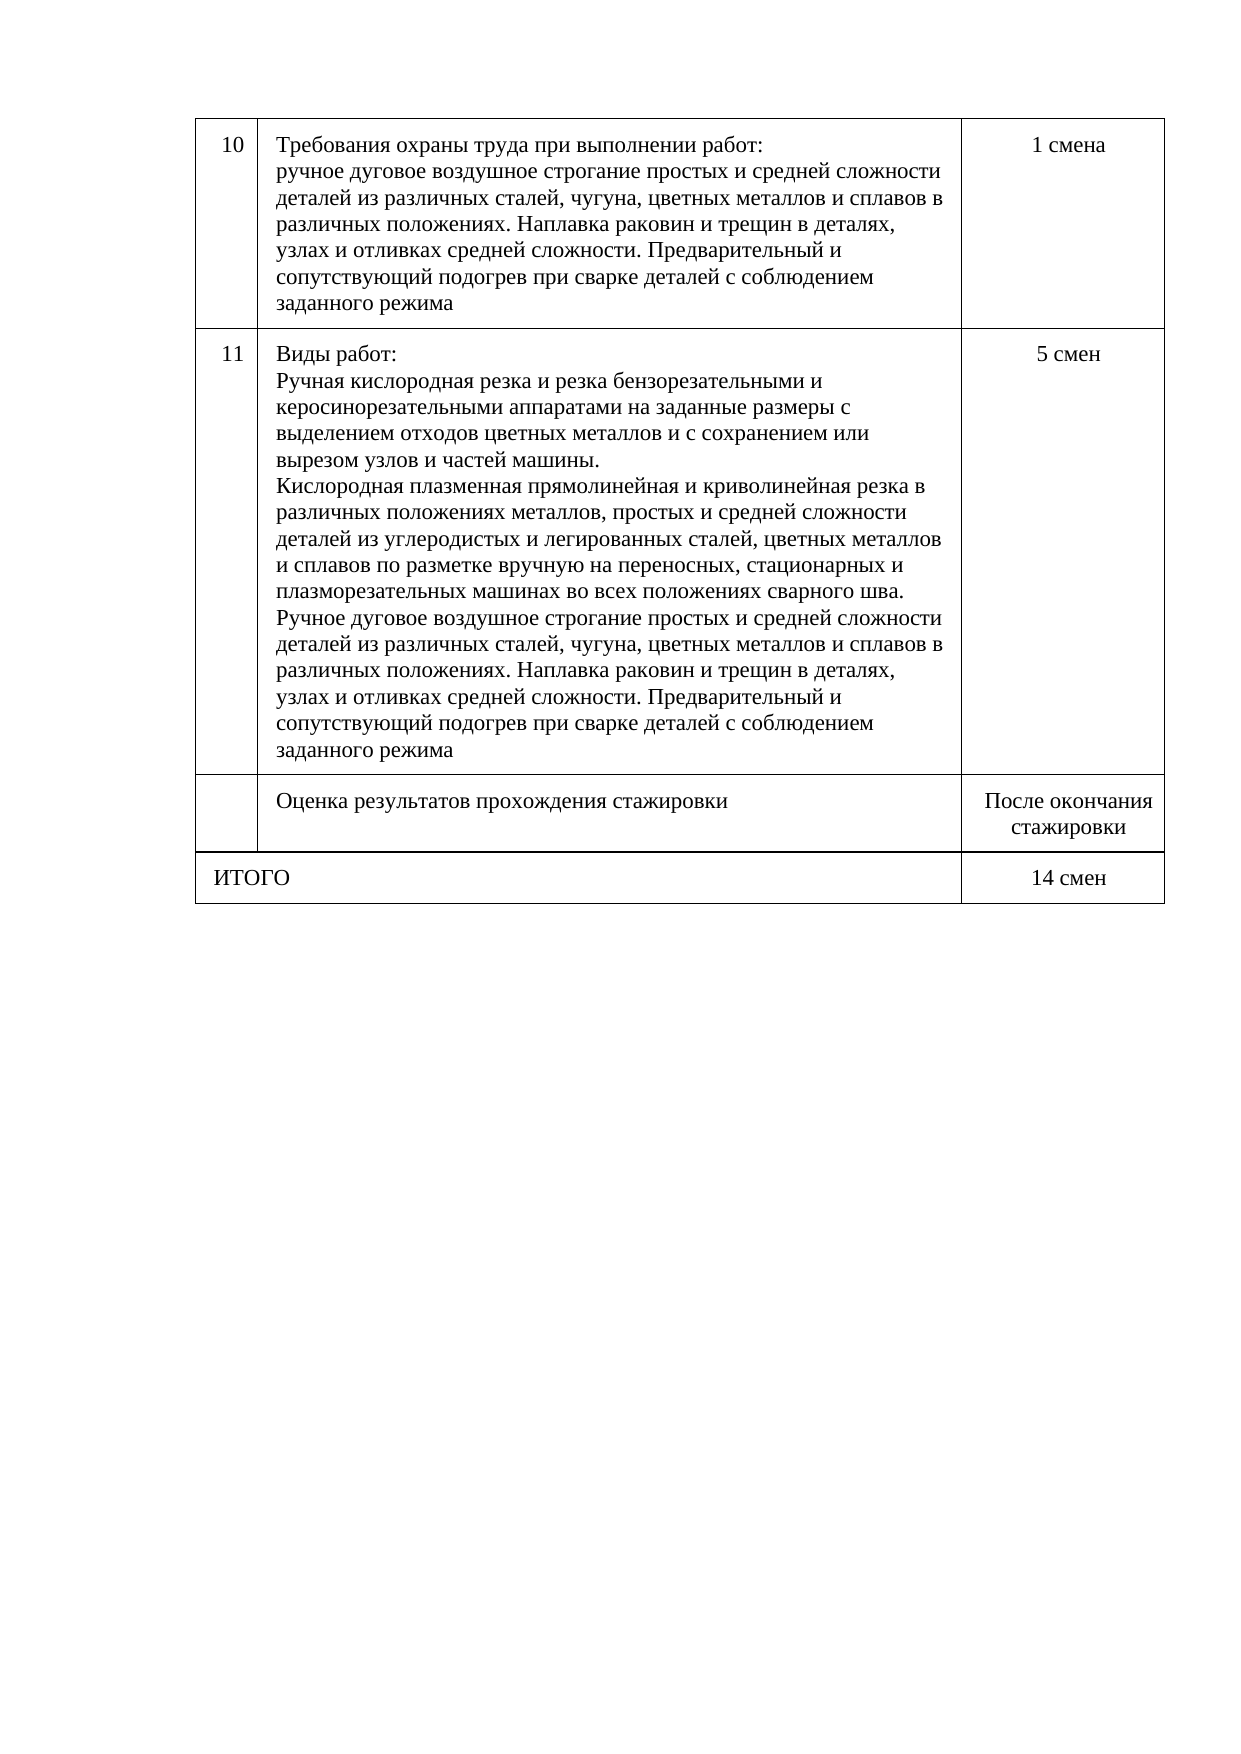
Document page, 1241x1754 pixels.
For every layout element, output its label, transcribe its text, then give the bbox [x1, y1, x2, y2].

table_cell 14 смен [962, 853, 1164, 902]
table_cell После окончания стажировки [962, 775, 1164, 851]
table_cell ИТОГО [196, 853, 961, 902]
table_cell Оценка результатов прохождения стажировки [258, 775, 961, 851]
table_cell 1 смена [962, 119, 1164, 327]
table_cell Требования охраны труда при выполнении работ: ручное дуговое воздушное строгание простых и средней сложности деталей из различных сталей, чугуна, цветных металлов и сплавов в различных положениях. Наплавка раковин и трещин в деталях, узлах и отливках средней сложности. Предварительный и сопутствующий подогрев при сварке деталей с соблюдением заданного режима [258, 119, 961, 327]
table_cell [196, 775, 257, 851]
table_cell 5 смен [962, 329, 1164, 774]
table_cell 11 [196, 329, 257, 774]
table_cell 10 [196, 119, 257, 327]
table_cell Виды работ: Ручная кислородная резка и резка бензорезательными и керосинорезательными аппаратами на заданные размеры с выделением отходов цветных металлов и с сохранением или вырезом узлов и частей машины. Кислородная плазменная прямолинейная и криволинейная резка в различных положениях металлов, простых и средней сложности деталей из углеродистых и легированных сталей, цветных металлов и сплавов по разметке вручную на переносных, стационарных и плазморезательных машинах во всех положениях сварного шва. Ручное дуговое воздушное строгание простых и средней сложности деталей из различных сталей, чугуна, цветных металлов и сплавов в различных положениях. Наплавка раковин и трещин в деталях, узлах и отливках средней сложности. Предварительный и сопутствующий подогрев при сварке деталей с соблюдением заданного режима [258, 329, 961, 774]
